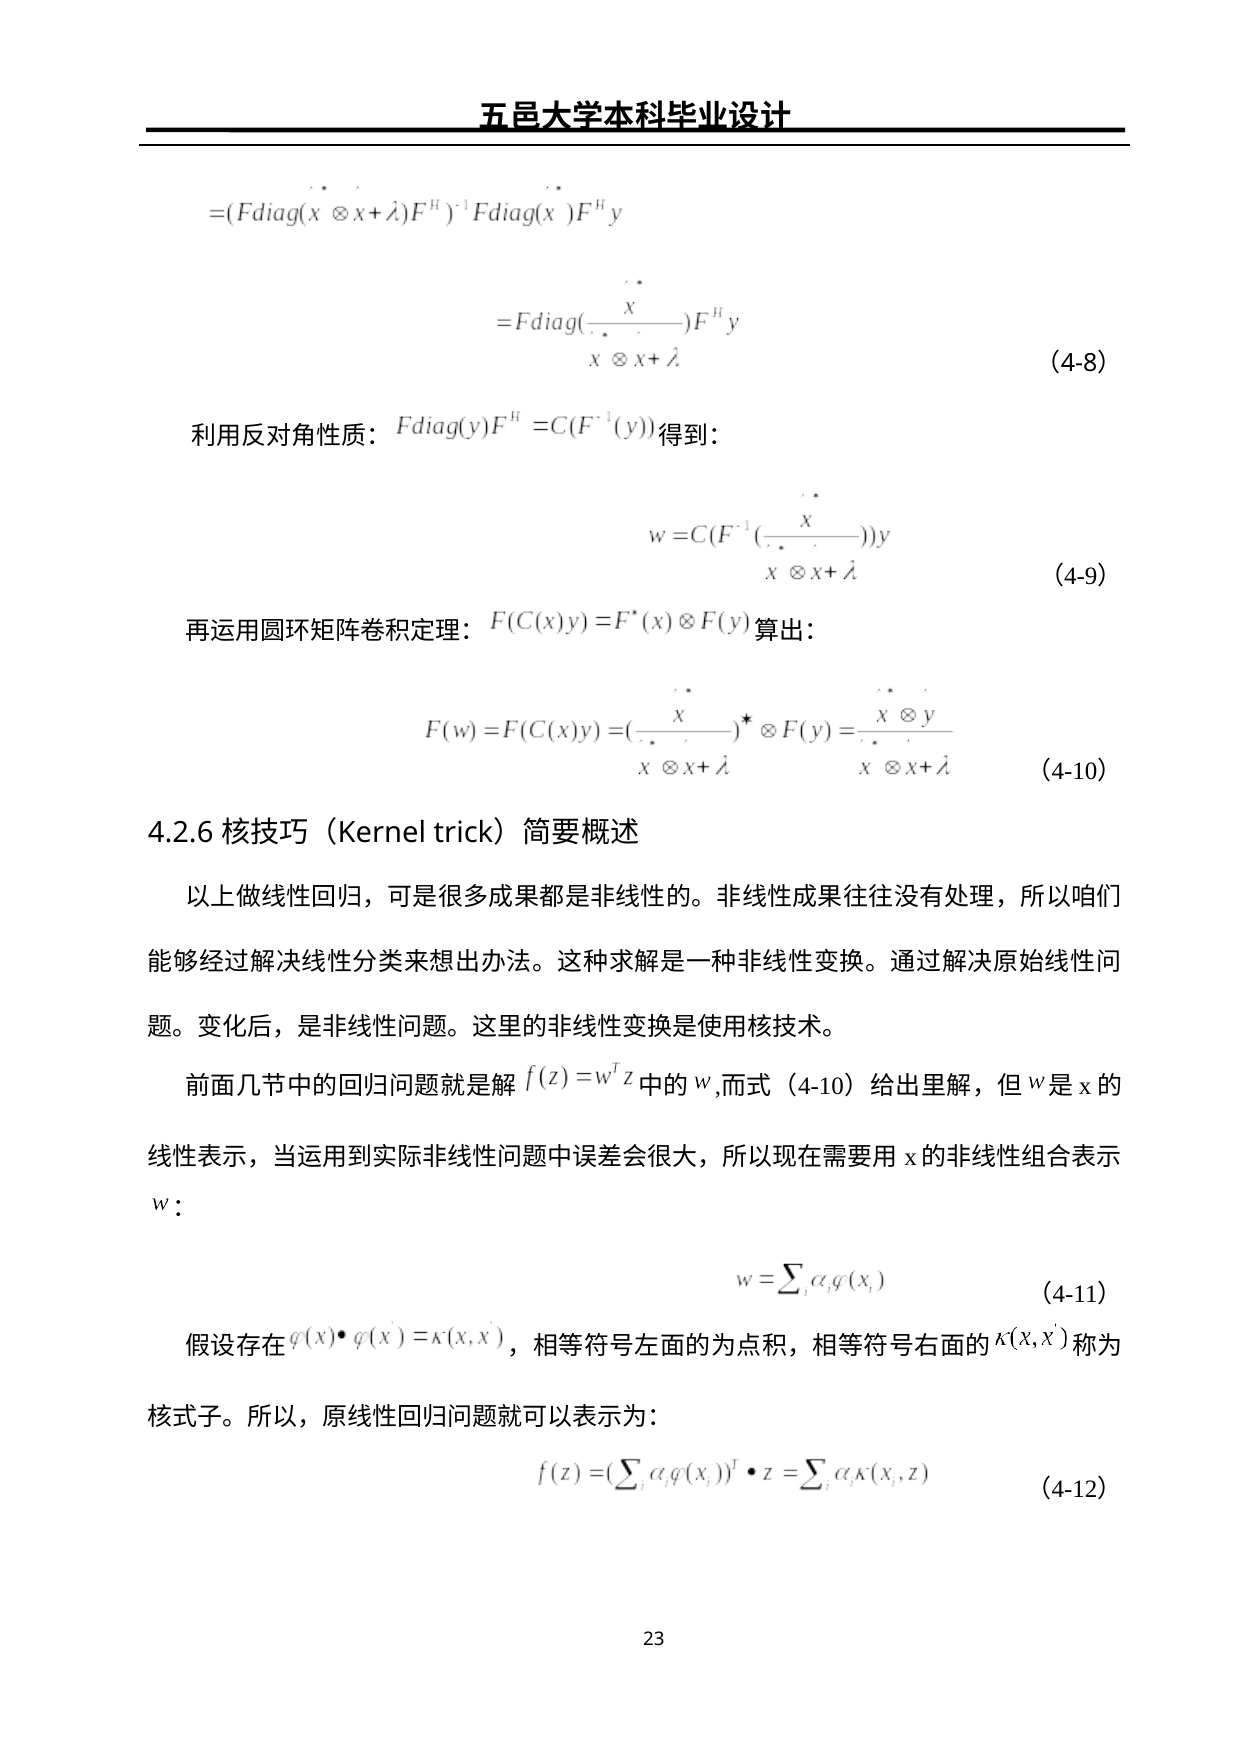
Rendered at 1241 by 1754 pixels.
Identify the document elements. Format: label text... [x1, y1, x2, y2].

text （4-12） [148, 1447, 1122, 1512]
list （4-8） [148, 259, 1122, 389]
text 以上做线性回归，可是很多成果都是非线性的。非线性成果往往没有处理，所以咱们能够经过解决线性分类来想出办法。这种求解是一种非线性变换。通过解决原始线性问题。变化后，是非线性问题。这里的非线性变换是使用核技术。 [148, 862, 1122, 1057]
text 假设存在，相等符号左面的为点积，相等符号右面的称为核式子。所以，原线性回归问题就可以表示为： [148, 1317, 1122, 1447]
subtitle 4.2.6 核技巧（Kernel trick）简要概述 [148, 797, 1122, 862]
text 再运用圆环矩阵卷积定理：算出： [148, 602, 1122, 667]
text 利用反对角性质：得到： [148, 407, 1122, 472]
text 前面几节中的回归问题就是解中的,而式（4-10）给出里解，但是x的线性表示，当运用到实际非线性问题中误差会很大，所以现在需要用x的非线性组合表示： [148, 1057, 1122, 1252]
text （4-10） [148, 667, 1122, 797]
text （4-11） [148, 1252, 1122, 1317]
text （4-9） [148, 472, 1122, 602]
